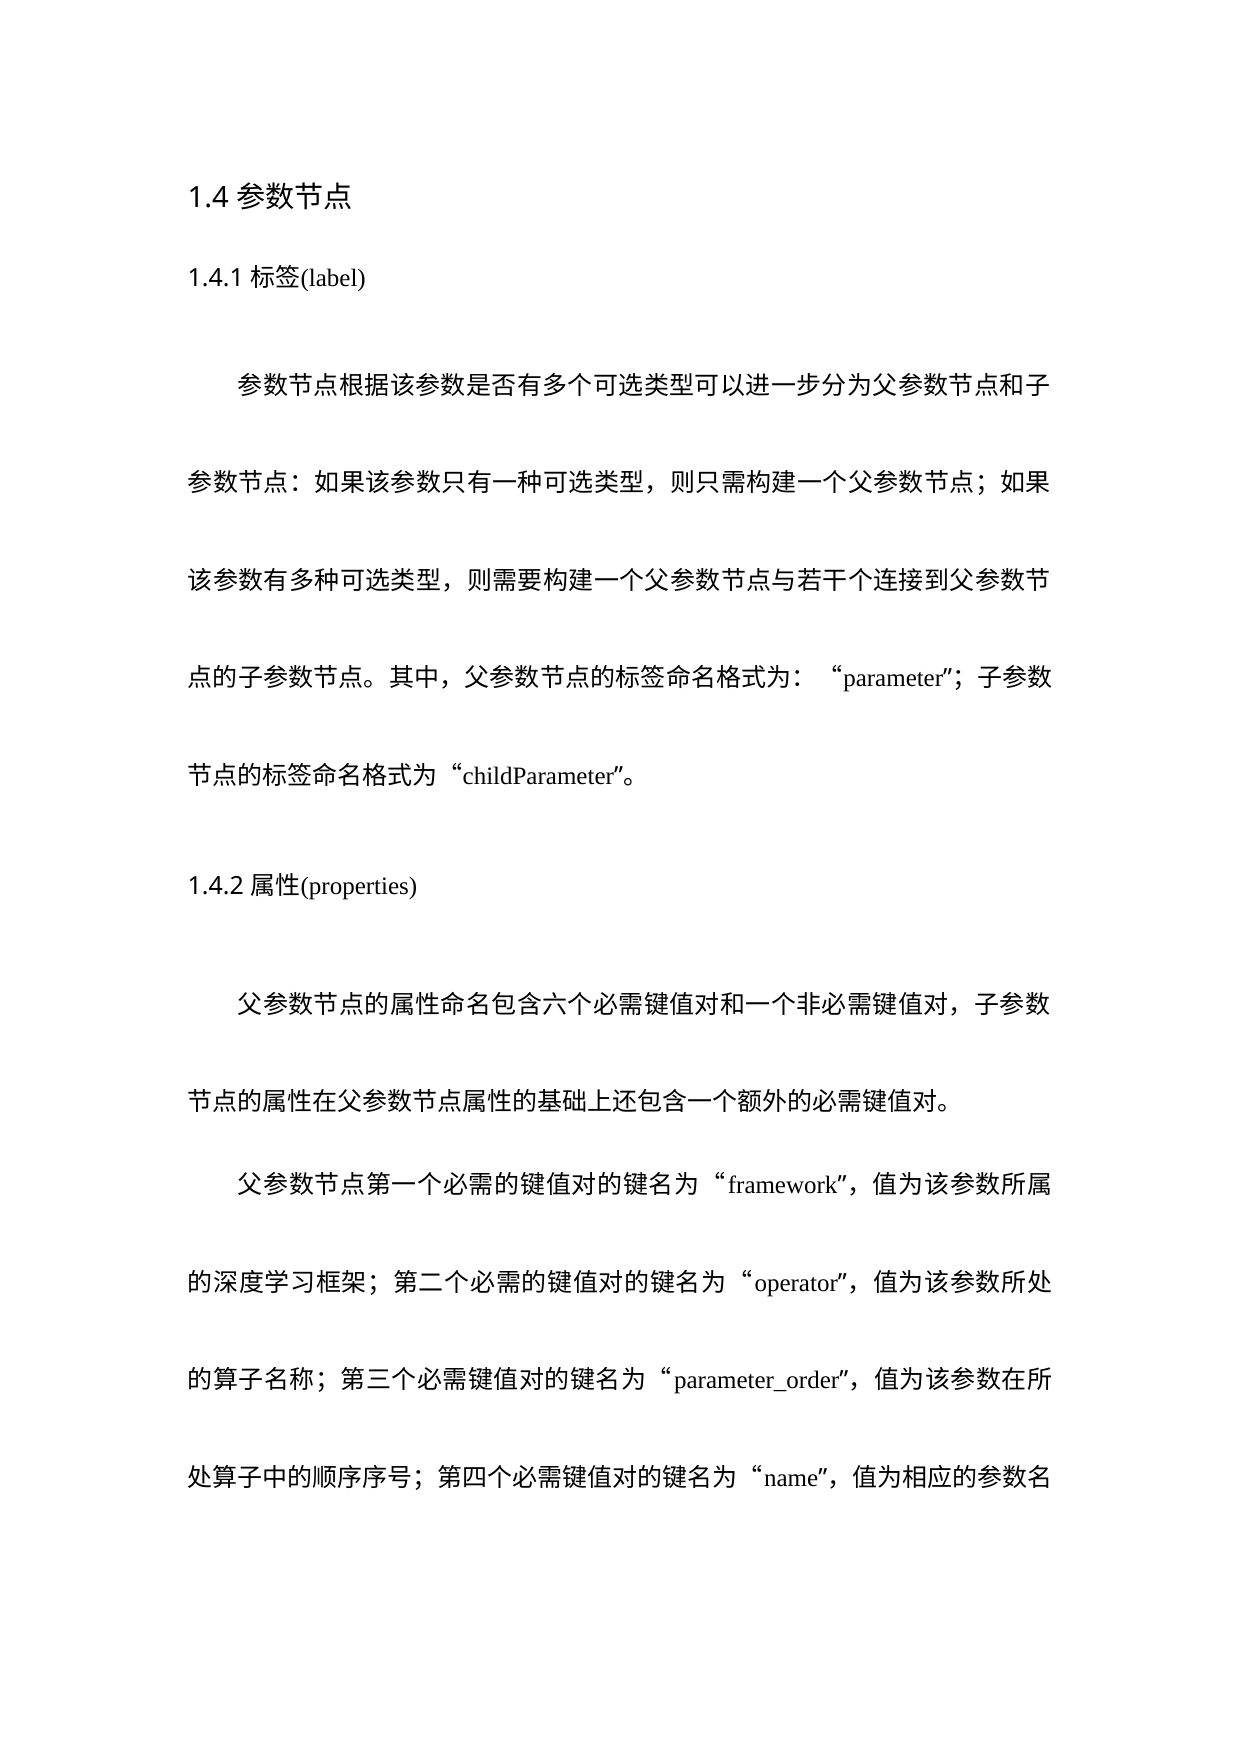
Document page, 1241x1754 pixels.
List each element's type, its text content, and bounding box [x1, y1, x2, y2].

text 参数节点根据该参数是否有多个可选类型可以进一步分为父参数节点和子参数节点：如果该参数只有一种可选类型，则只需构建一个父参数节点；如果该参数有多种可选类型，则需要构建一个父参数节点与若干个连接到父参数节点的子参数节点。其中，父参数节点的标签命名格式为：“parameter”；子参数节点的标签命名格式为“childParameter”。 [187, 351, 1053, 806]
subtitle 1.4.2 属性(properties) [187, 851, 1053, 916]
text 父参数节点的属性命名包含六个必需键值对和一个非必需键值对，子参数节点的属性在父参数节点属性的基础上还包含一个额外的必需键值对。 [187, 970, 1053, 1132]
subtitle 1.4.1 标签(label) [187, 243, 1053, 308]
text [187, 1150, 1053, 1508]
subtitle 1.4 参数节点 [187, 162, 1053, 227]
